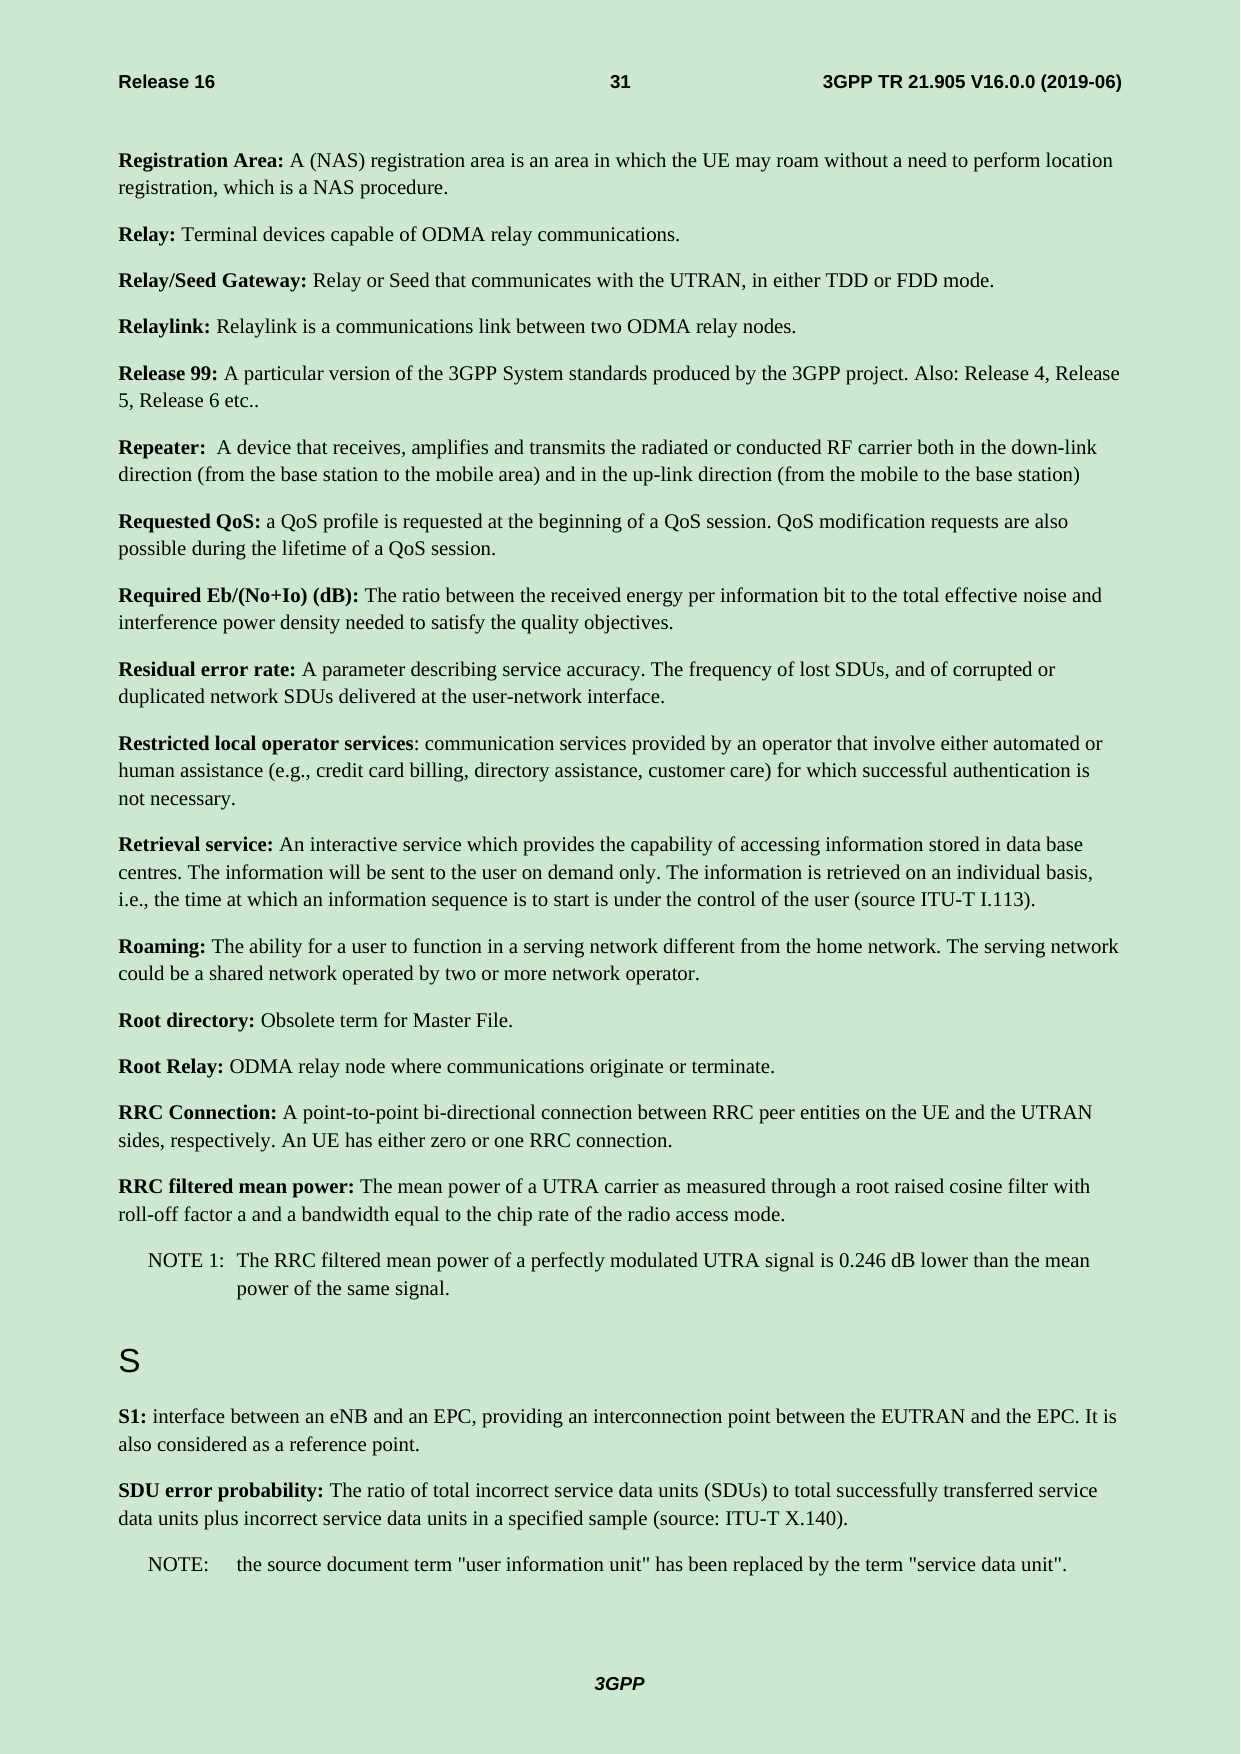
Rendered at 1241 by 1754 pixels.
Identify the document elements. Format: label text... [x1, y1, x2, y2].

text Residual error rate: A parameter describing service accuracy. The frequency of lost SDUs, and of corrupted or duplicated network SDUs delivered at the user-network interface. [118, 657, 1122, 708]
text Connection: A point-to-point bi-directional connection between peer entities on the UE and the UTRAN sides, respectively. An UE has either zero or one connection. [118, 1100, 1122, 1152]
text NOTE: the source document term "user information unit" has been replaced by the term "service data unit". [148, 1552, 1122, 1576]
text Root directory: Obsolete term for Master File. [118, 1008, 1122, 1032]
text Requested QoS: a QoS profile is requested at the beginning of a QoS session. QoS modification requests are also possible during the lifetime of a QoS session. [118, 509, 1122, 560]
text Retrieval service: An interactive service which provides the capability of accessing information stored in data base centres. The information will be sent to the user on demand only. The information is retrieved on an individual basis, i.e., the time at which an information sequence is to start is under the control of the user (source -T I.113). [118, 832, 1122, 911]
text Release 99: A particular version of the 3GPP System standards produced by the 3GPP project. Also: Release 4, Release 5, Release 6 etc.. [118, 361, 1122, 412]
text Required Eb/(No+Io) (dB): The ratio between the received energy per information bit to the total effective noise and interference power density needed to satisfy the quality objectives. [118, 583, 1122, 634]
text Restricted local operator services: communication services provided by an operator that involve either automated or human assistance (e.g., credit card billing, directory assistance, customer care) for which successful authentication is not necessary. [118, 731, 1122, 810]
text Registration Area: A (NAS) registration area is an area in which the UE may roam without a need to perform location registration, which is a NAS procedure. [118, 148, 1122, 199]
text S1: interface between an eNB and an , providing an interconnection point between the EUTRAN and the . It is also considered as a reference point. [118, 1404, 1122, 1456]
subtitle S [118, 1341, 1122, 1379]
text Repeater: A device that receives, amplifies and transmits the radiated or conducted RF carrier both in the down-link direction (from the base station to the mobile area) and in the up-link direction (from the mobile to the base station) [118, 435, 1122, 486]
text NOTE 1: The filtered mean power of a perfectly modulated UTRA signal is 0.246 dB lower than the mean power of the same signal. [148, 1248, 1122, 1300]
text Roaming: The ability for a user to function in a serving network different from the home network. The serving network could be a shared network operated by two or more network operator. [118, 934, 1122, 985]
text filtered mean power: The mean power of a UTRA carrier as measured through a root raised cosine filter with roll-off factor a and a bandwidth equal to the chip rate of the radio access mode. [118, 1174, 1122, 1226]
text Root Relay: ODMA relay node where communications originate or terminate. [118, 1054, 1122, 1078]
text SDU error probability: The ratio of total incorrect service data units (SDUs) to total successfully transferred service data units plus incorrect service data units in a specified sample (source: -T X.140). [118, 1478, 1122, 1529]
text Relay/Seed Gateway: Relay or Seed that communicates with the UTRAN, in either TDD or FDD mode. [118, 268, 1122, 292]
text Relay: Terminal devices capable of ODMA relay communications. [118, 222, 1122, 246]
text Relaylink: Relaylink is a communications link between two ODMA relay nodes. [118, 314, 1122, 338]
